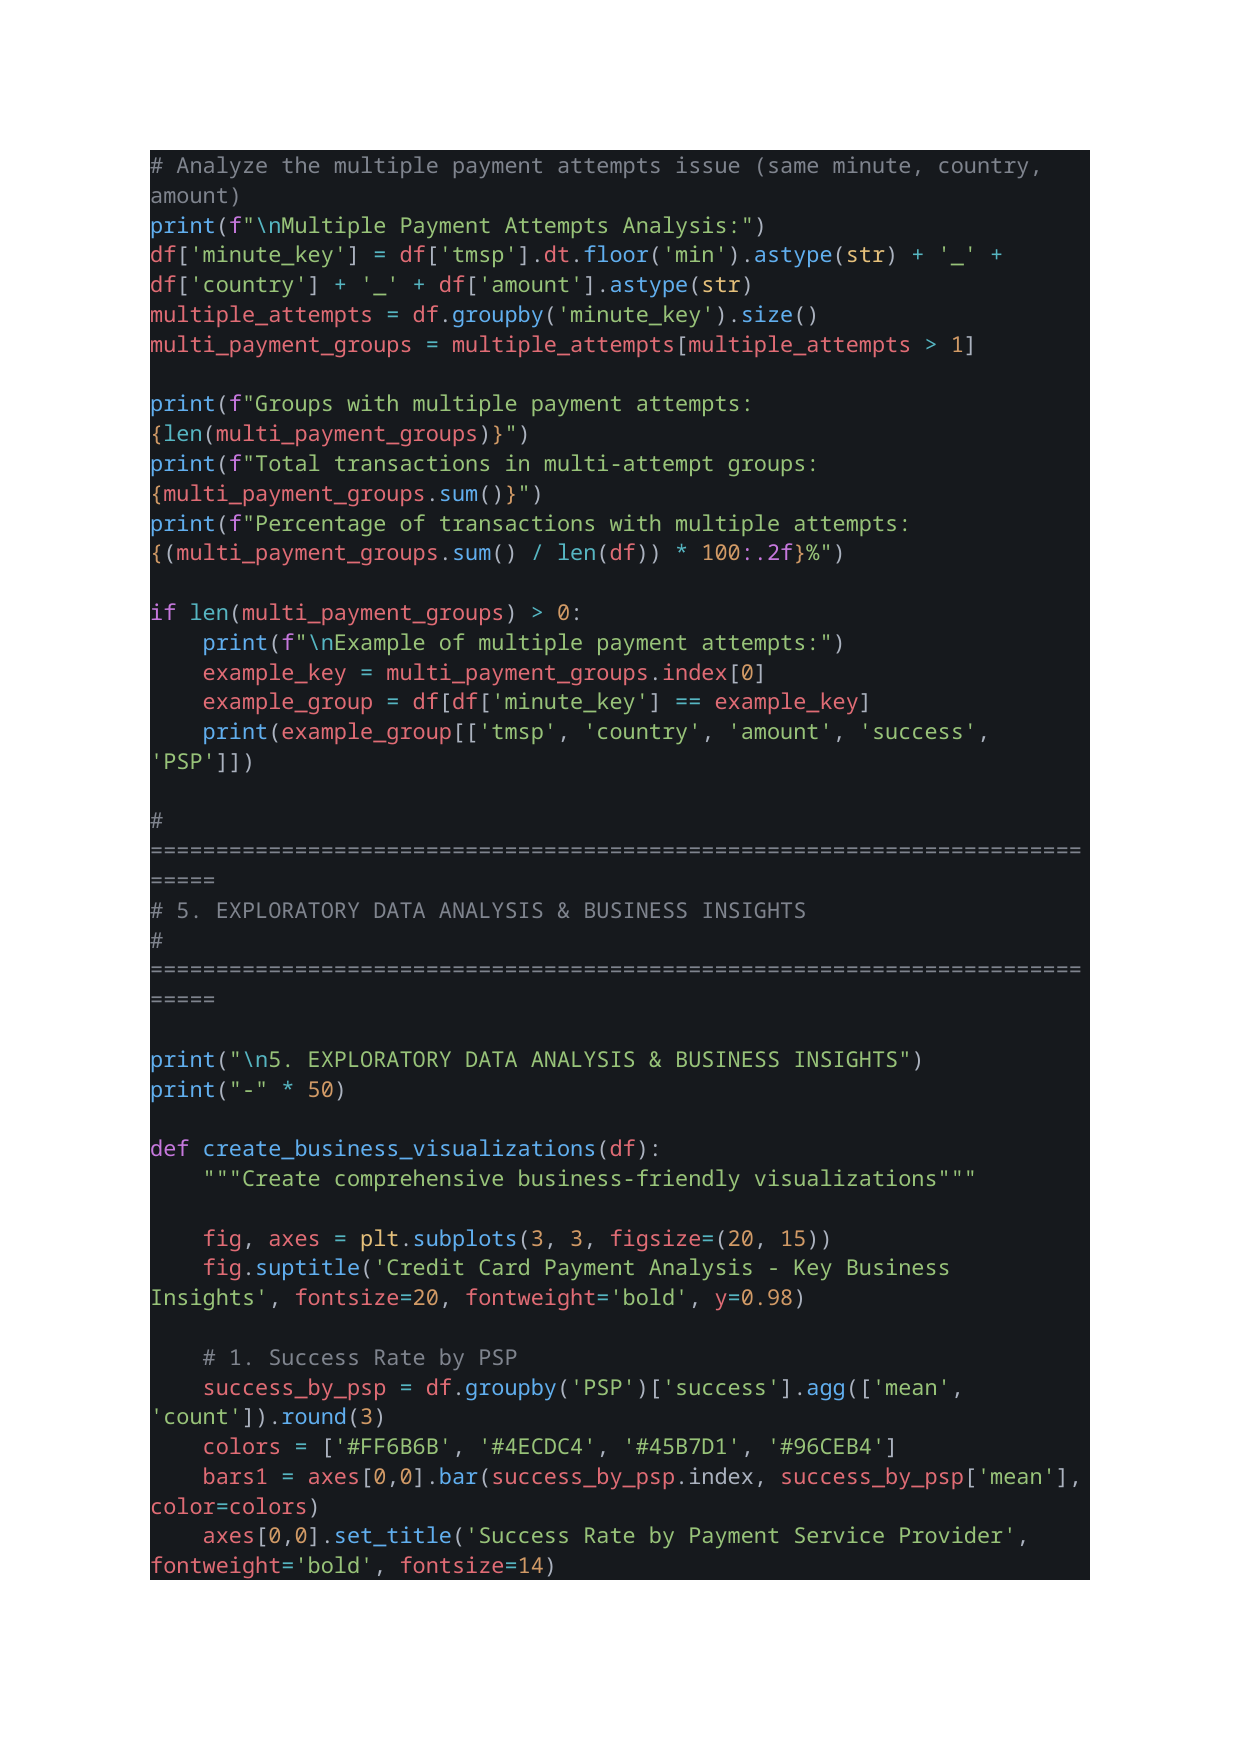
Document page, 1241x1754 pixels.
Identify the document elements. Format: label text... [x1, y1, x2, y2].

text def create_business_visualizations(df): [150, 1133, 1090, 1163]
text # ============================================================================ [150, 805, 1090, 895]
text print("-" * 50) [150, 1073, 1090, 1103]
text print(example_group[['tmsp', 'country', 'amount', 'success', 'PSP']]) [150, 716, 1090, 776]
text fig.suptitle('Credit Card Payment Analysis - Key Business Insights', fontsize=20, fontweight='bold', y=0.98) [150, 1252, 1090, 1312]
text bars1 = axes[0,0].bar(success_by_psp.index, success_by_psp['mean'], color=colors) [150, 1461, 1090, 1520]
text print(f"Total transactions in multi-attempt groups: {multi_payment_groups.sum()}") [150, 448, 1090, 507]
text print(f"Groups with multiple payment attempts: {len(multi_payment_groups)}") [150, 388, 1090, 448]
text print("\n5. EXPLORATORY DATA ANALYSIS & BUSINESS INSIGHTS") [150, 1044, 1090, 1073]
text """Create comprehensive business-friendly visualizations""" [150, 1163, 1090, 1193]
text example_group = df[df['minute_key'] == example_key] [150, 686, 1090, 716]
text df['minute_key'] = df['tmsp'].dt.floor('min').astype(str) + '_' + df['country'] + '_' + df['amount'].astype(str) [150, 239, 1090, 299]
text print(f"Percentage of transactions with multiple attempts: {(multi_payment_groups.sum() / len(df)) * 100:.2f}%") [150, 507, 1090, 567]
text # 1. Success Rate by PSP [150, 1342, 1090, 1371]
text print(f"\nMultiple Payment Attempts Analysis:") [150, 209, 1090, 239]
text multiple_attempts = df.groupby('minute_key').size() [150, 299, 1090, 329]
text print(f"\nExample of multiple payment attempts:") [150, 627, 1090, 656]
text fig, axes = plt.subplots(3, 3, figsize=(20, 15)) [150, 1222, 1090, 1252]
text # 5. EXPLORATORY DATA ANALYSIS & BUSINESS INSIGHTS [150, 895, 1090, 924]
text multi_payment_groups = multiple_attempts[multiple_attempts > 1] [150, 329, 1090, 358]
text example_key = multi_payment_groups.index[0] [150, 656, 1090, 686]
text axes[0,0].set_title('Success Rate by Payment Service Provider', fontweight='bold', fontsize=14) [150, 1520, 1090, 1580]
text colors = ['#FF6B6B', '#4ECDC4', '#45B7D1', '#96CEB4'] [150, 1431, 1090, 1461]
text # ============================================================================ [150, 924, 1090, 1014]
text success_by_psp = df.groupby('PSP')['success'].agg(['mean', 'count']).round(3) [150, 1371, 1090, 1431]
text if len(multi_payment_groups) > 0: [150, 597, 1090, 627]
text # Analyze the multiple payment attempts issue (same minute, country, amount) [150, 150, 1090, 209]
